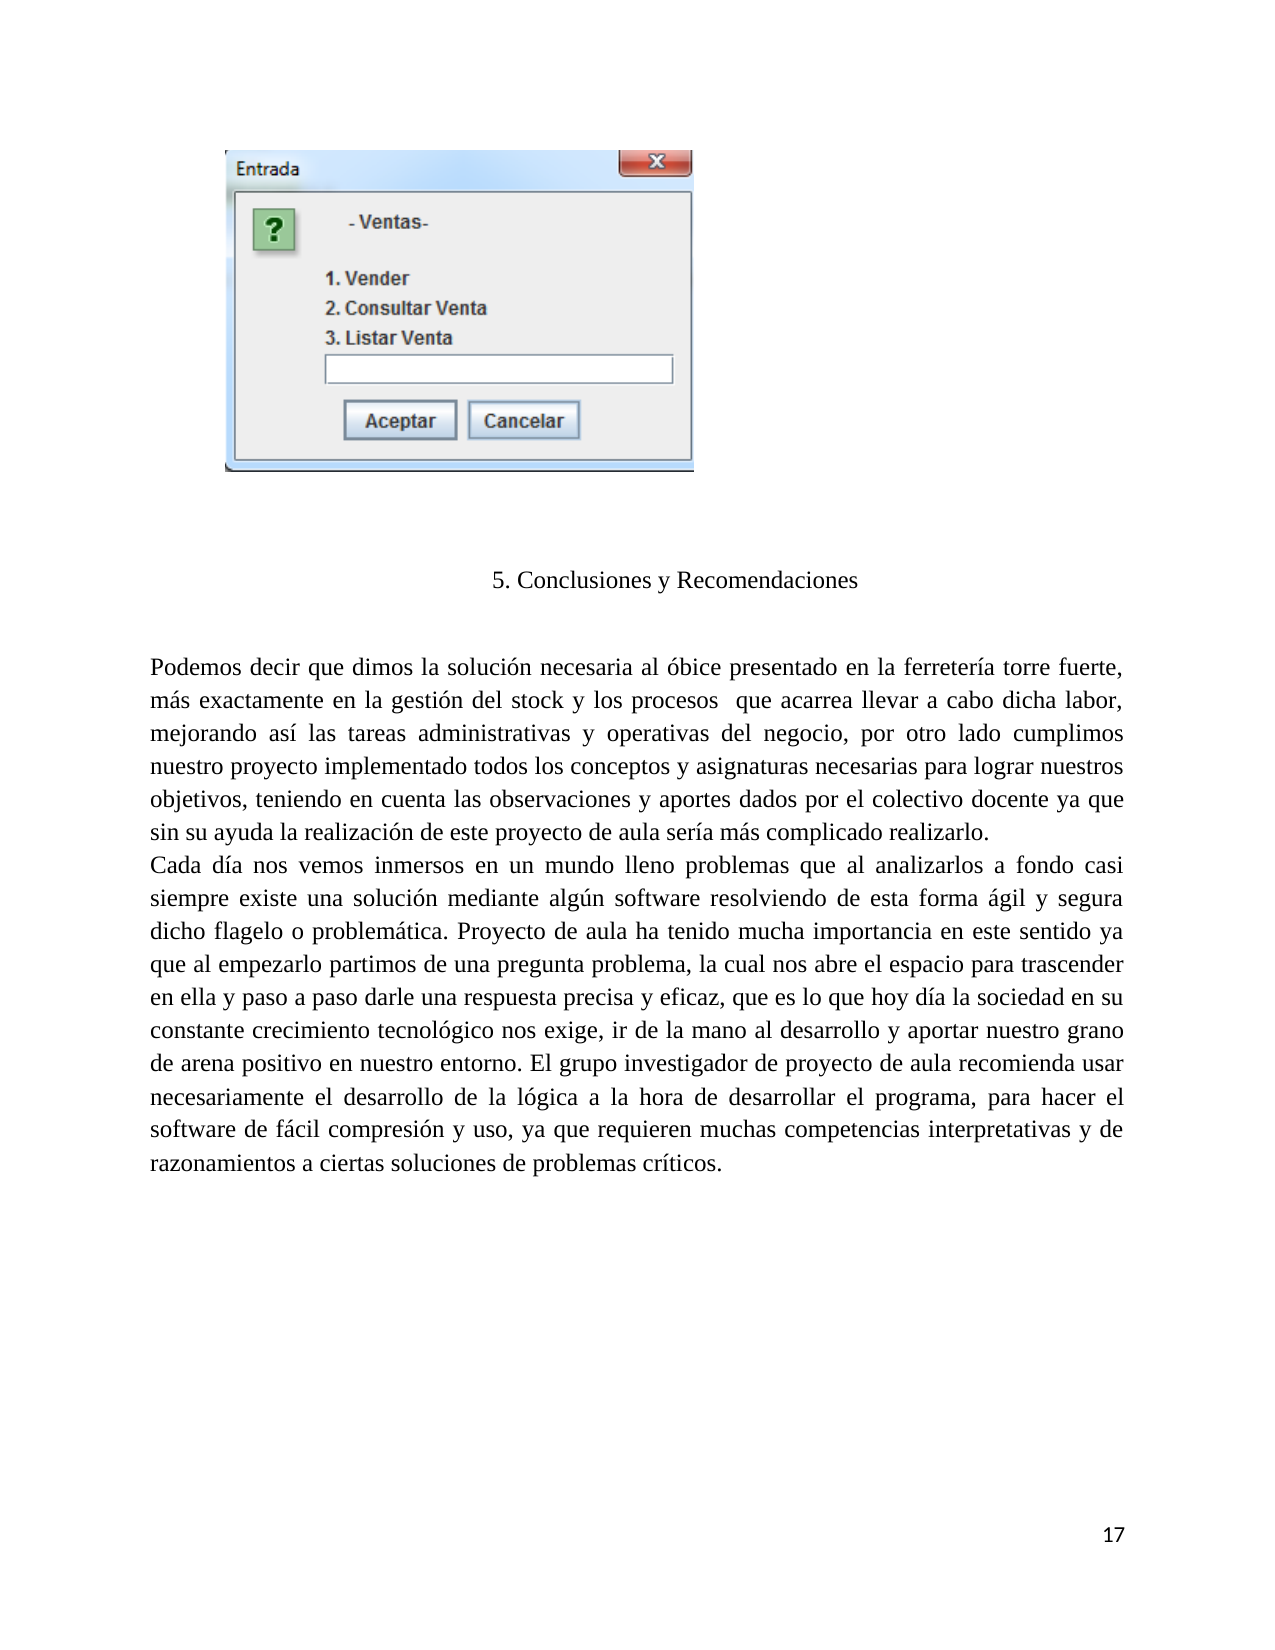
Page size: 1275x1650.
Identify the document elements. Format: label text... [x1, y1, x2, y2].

text Cada día nos vemos inmersos en un mundo lleno problemas que al analizarlos a fondo casi siempre existe una solución mediante algún software resolviendo de esta forma ágil y segura dicho flagelo o problemática. Proyecto de aula ha tenido mucha importancia en este sentido ya que al empezarlo partimos de una pregunta problema, la cual nos abre el espacio para trascender en ella y paso a paso darle una respuesta precisa y eficaz, que es lo que hoy día la sociedad en su constante crecimiento tecnológico nos exige, ir de la mano al desarrollo y aportar nuestro grano de arena positivo en nuestro entorno. El grupo investigador de proyecto de aula recomienda usar necesariamente el desarrollo de la lógica a la hora de desarrollar el programa, para hacer el software de fácil compresión y uso, ya que requieren muchas competencias interpretativas y de razonamientos a ciertas soluciones de problemas críticos. [150, 850, 1125, 1176]
text Podemos decir que dimos la solución necesaria al óbice presentado en la ferretería torre fuerte, más exactamente en la gestión del stock y los procesos que acarrea llevar a cabo dicha labor, mejorando así las tareas administrativas y operativas del negocio, por otro lado cumplimos nuestro proyecto implementado todos los conceptos y asignaturas necesarias para lograr nuestros objetivos, teniendo en cuenta las observaciones y aportes dados por el colectivo docente ya que sin su ayuda la realización de este proyecto de aula sería más complicado realizarlo. [150, 652, 1125, 846]
picture [225, 150, 694, 472]
subtitle 5. Conclusiones y Recomendaciones [225, 565, 1125, 594]
